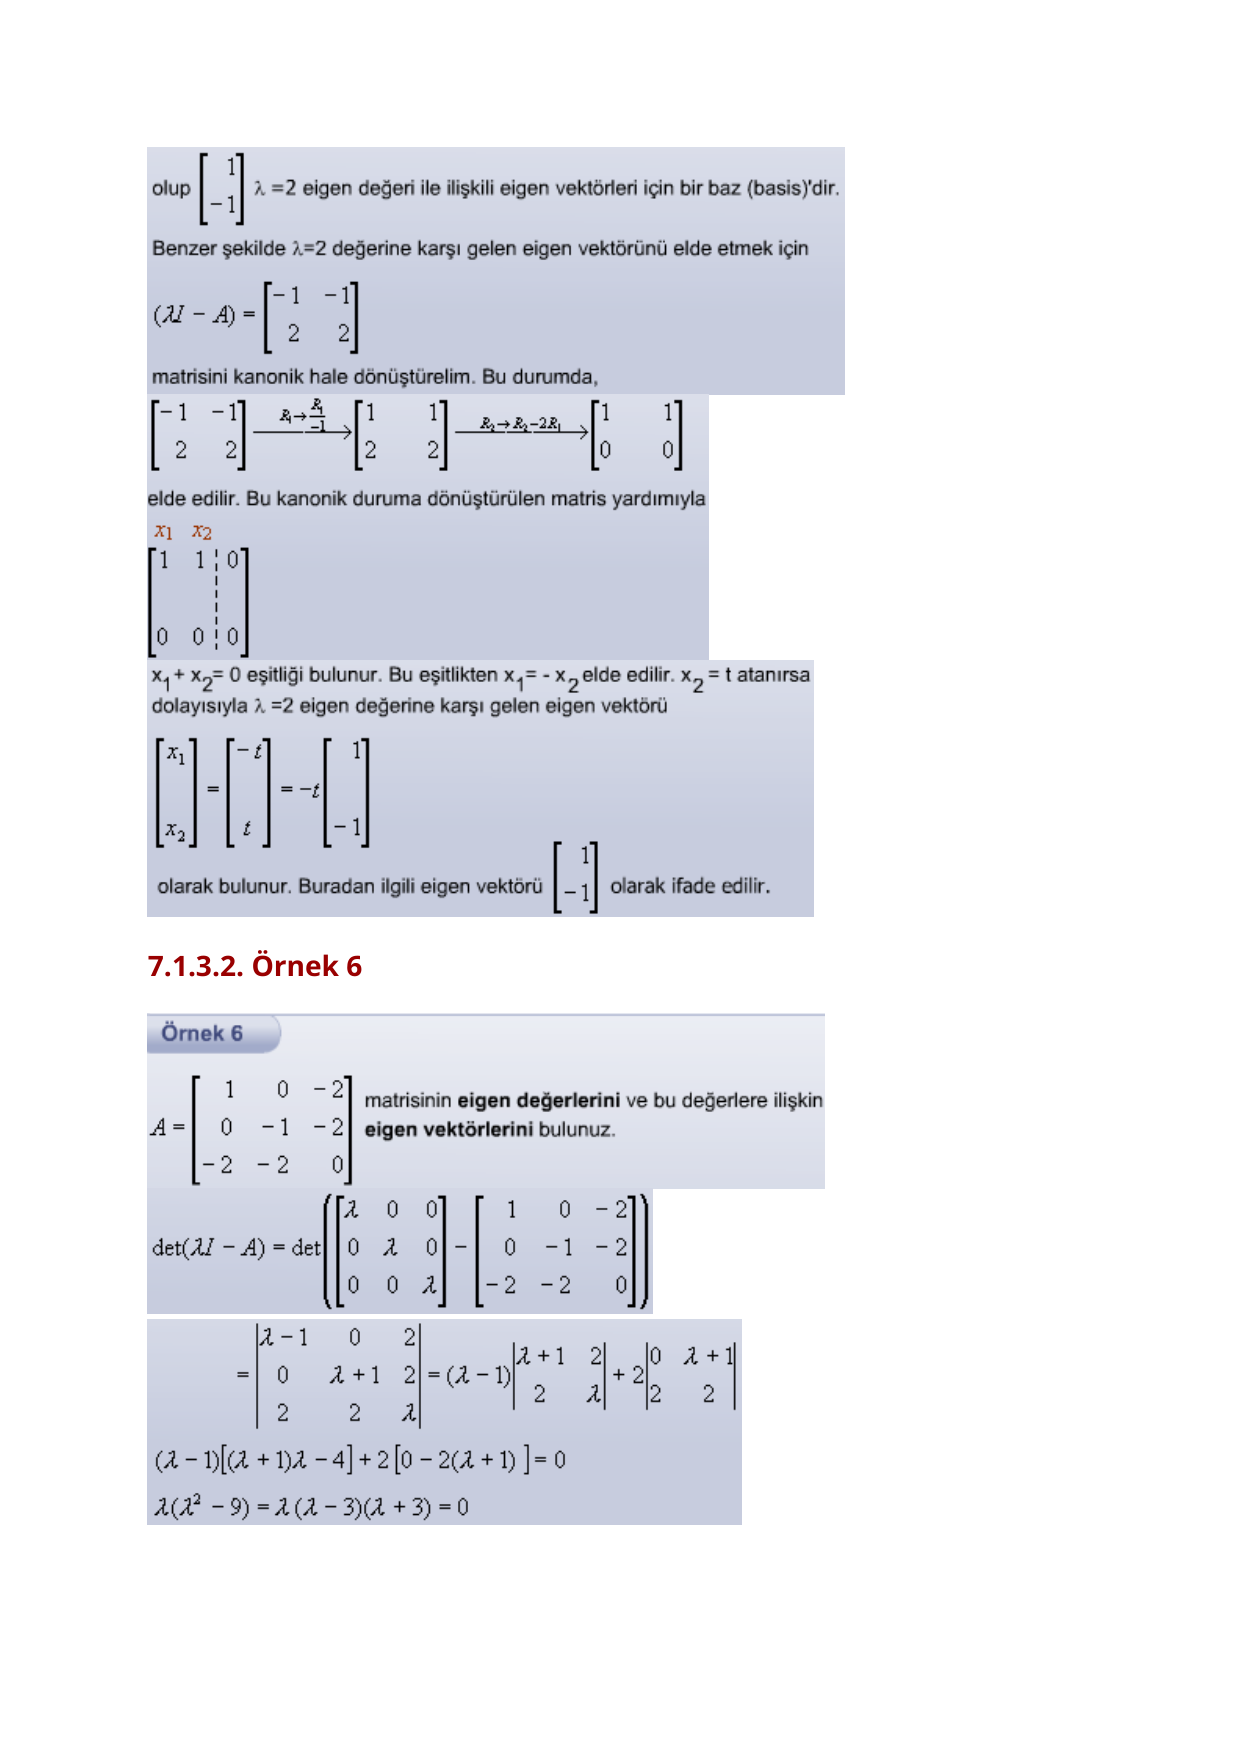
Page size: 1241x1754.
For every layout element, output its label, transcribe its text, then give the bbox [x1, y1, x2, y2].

text 7.1.3.2. Örnek 6 [148, 946, 1093, 984]
picture [147, 1319, 742, 1525]
picture [147, 1013, 825, 1314]
picture [147, 147, 845, 917]
